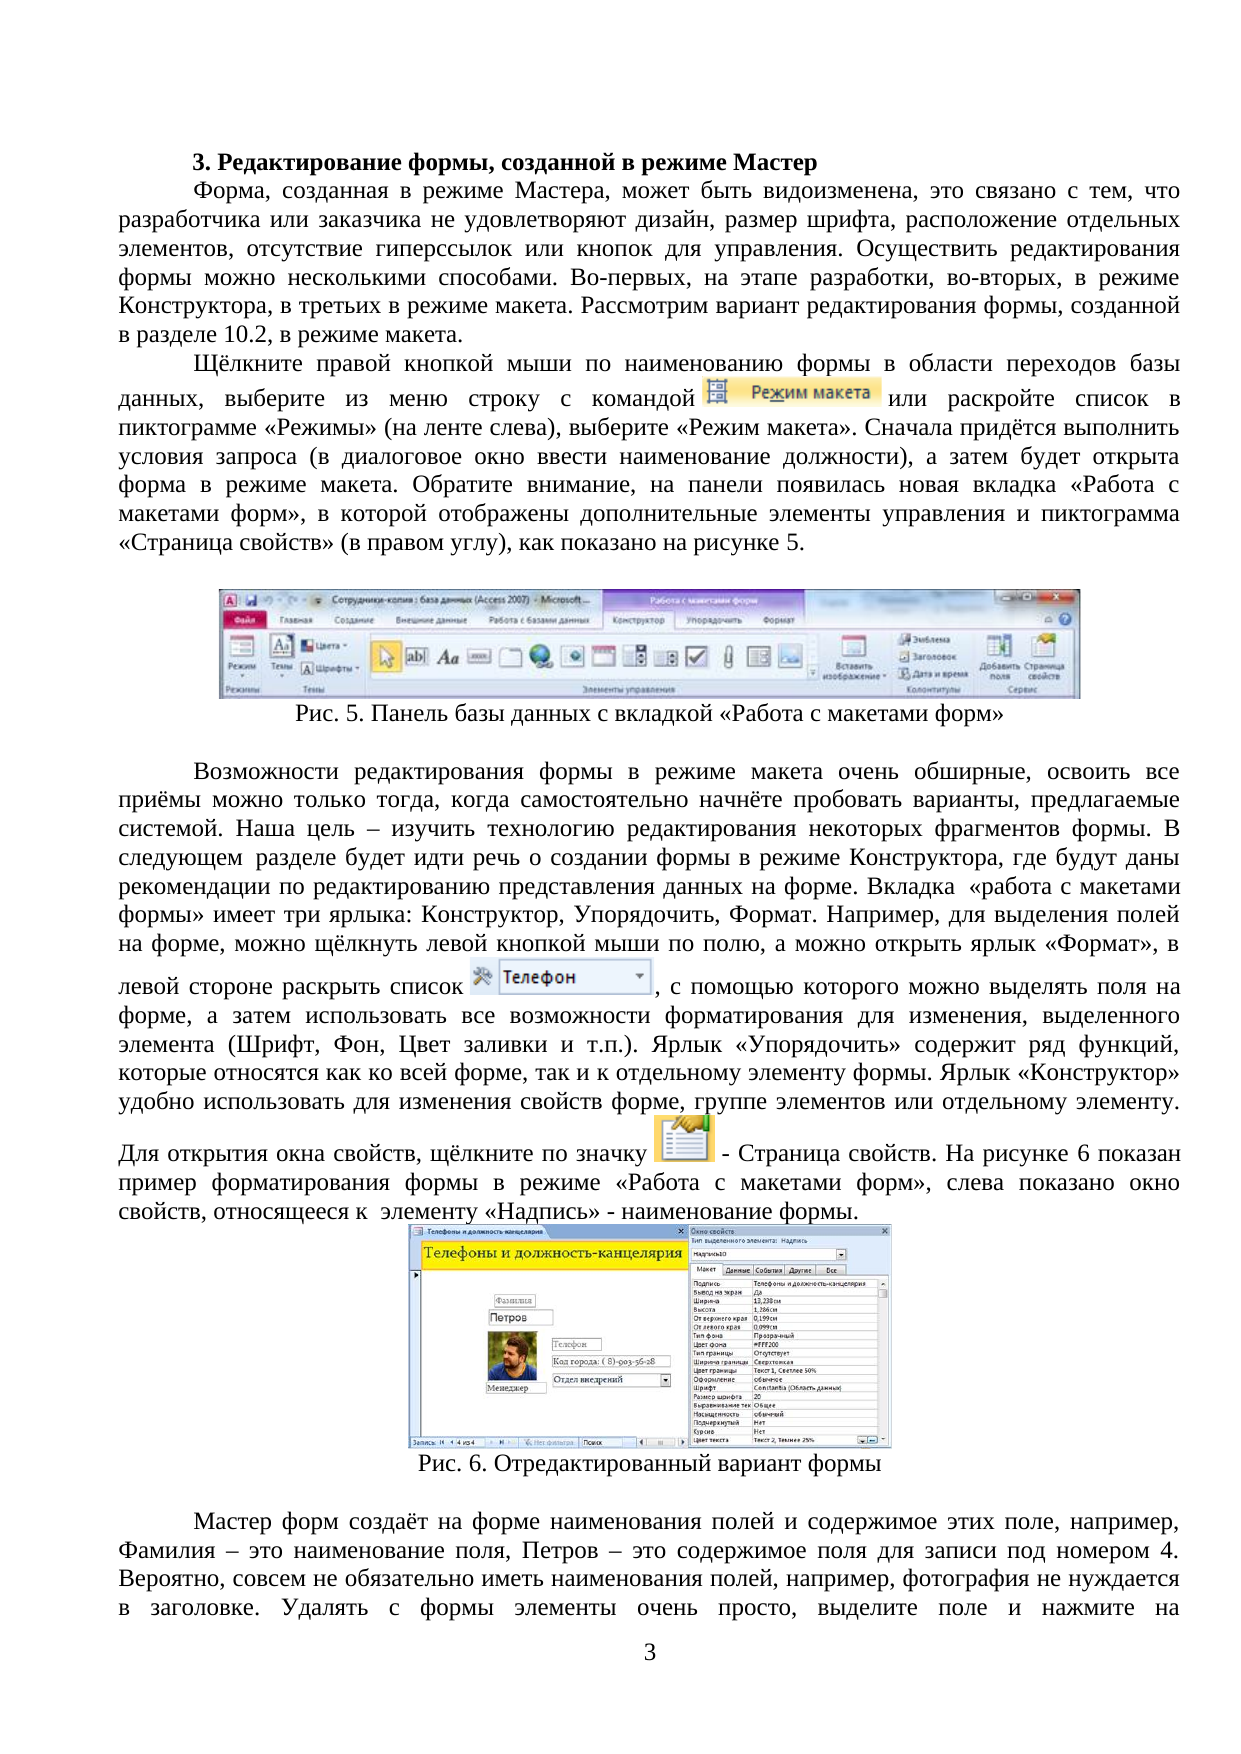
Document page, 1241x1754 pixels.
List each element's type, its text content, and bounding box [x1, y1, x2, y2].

text Возможности редактирования формы в режиме макета очень обширные, освоить все приёмы можно только тогда, когда самостоятельно начнёте пробовать варианты, предлагаемые системой. Наша цель – изучить технологию редактирования некоторых фрагментов формы. В следующем разделе будет идти речь о создании формы в режиме Конструктора, где будут даны рекомендации по редактированию представления данных на форме. Вкладка «работа с макетами формы» имеет три ярлыка: Конструктор, Упорядочить, Формат. Например, для выделения полей на форме, можно щёлкнуть левой кнопкой мыши по полю, а можно открыть ярлык «Формат», в левой стороне раскрыть список , с помощью которого можно выделять поля на форме, а затем использовать все возможности форматирования для изменения, выделенного элемента (Шрифт, Фон, Цвет заливки и т.п.). Ярлык «Упорядочить» содержит ряд функций, которые относятся как ко всей форме, так и к отдельному элементу формы. Ярлык «Конструктор» удобно использовать для изменения свойств форме, группе элементов или отдельному элементу. Для открытия окна свойств, щёлкните по значку - Страница свойств. На рисунке 6 показан пример форматирования формы в режиме «Работа с макетами форм», слева показано окно свойств, относящееся к элементу «Надпись» - наименование формы. [118, 756, 1181, 1225]
text Щёлкните правой кнопкой мыши по наименованию формы в области переходов базы данных, выберите из меню строку с командой или раскройте список в пиктограмме «Режимы» (на ленте слева), выберите «Режим макета». Сначала придётся выполнить условия запроса (в диалоговое окно ввести наименование должности), а затем будет открыта форма в режиме макета. Обратите внимание, на панели появилась новая вкладка «Работа с макетами форм», в которой отображены дополнительные элементы управления и пиктограмма «Страница свойств» (в правом углу), как показано на рисунке 5. [118, 348, 1181, 556]
text 3. Редактирование формы, созданной в режиме Мастер [118, 147, 1181, 176]
text Рис. 5. Панель базы данных с вкладкой «Работа с макетами форм» [118, 698, 1181, 727]
text Рис. 6. Отредактированный вариант формы [118, 1448, 1181, 1477]
picture [702, 376, 882, 407]
picture [408, 1224, 892, 1449]
text Форма, созданная в режиме Мастера, может быть видоизменена, это связано с тем, что разработчика или заказчика не удовлетворяют дизайн, размер шрифта, расположение отдельных элементов, отсутствие гиперссылок или кнопок для управления. Осуществить редактирования формы можно несколькими способами. Во-первых, на этапе разработки, во-вторых, в режиме Конструктора, в третьих в режиме макета. Рассмотрим вариант редактирования формы, созданной в разделе 10.2, в режиме макета. [118, 176, 1181, 348]
picture [218, 589, 1081, 699]
picture [469, 957, 655, 995]
picture [654, 1115, 715, 1162]
